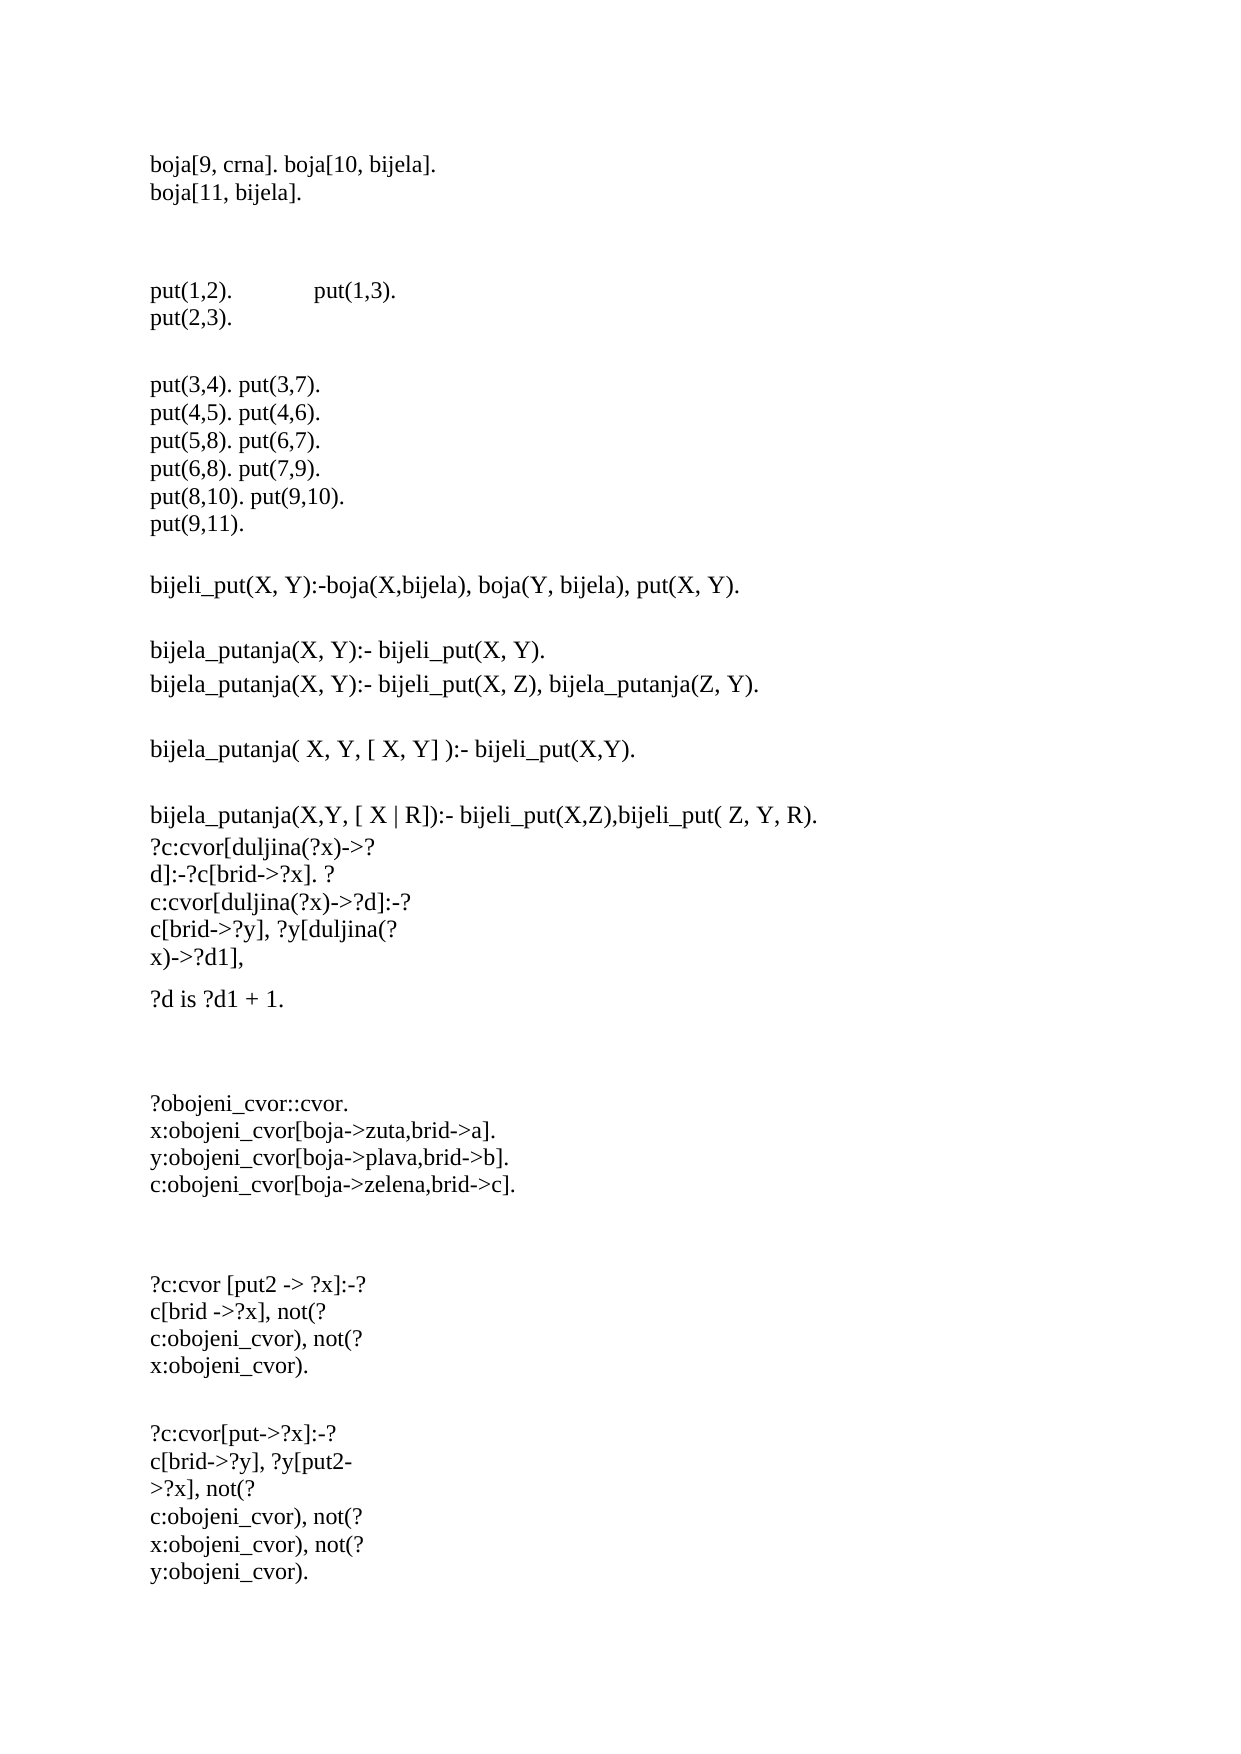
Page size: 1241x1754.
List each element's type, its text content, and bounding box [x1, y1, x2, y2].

text ?c:cvor[put->?x]:-?c[brid->?y], ?y[put2->?x], not(?c:obojeni_cvor), not(?x:obojeni_cvor), not(?y:obojeni_cvor). [150, 1419, 369, 1585]
text bijela_putanja(X,Y, [ X | R]):- bijeli_put(X,Z),bijeli_put( Z, Y, R). [150, 801, 1090, 829]
text bijela_putanja(X, Y):- bijeli_put(X, Y). [150, 636, 1090, 664]
text bijeli_put(X, Y):-boja(X,bijela), boja(Y, bijela), put(X, Y). [150, 570, 1090, 598]
text ?c:cvor [put2 -> ?x]:-?c[brid ->?x], not(?c:obojeni_cvor), not(?x:obojeni_cvor). [150, 1271, 369, 1379]
text ?d is ?d1 + 1. [150, 984, 1090, 1012]
text ?c:cvor[duljina(?x)->?d]:-?c[brid->?x]. ?c:cvor[duljina(?x)->?d]:-?c[brid->?y], ?y[duljina(?x)->?d1], [150, 834, 413, 971]
text bijela_putanja( X, Y, [ X, Y] ):- bijeli_put(X,Y). [150, 734, 1090, 763]
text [150, 150, 469, 205]
text ?obojeni_cvor::cvor. x:obojeni_cvor[boja->zuta,brid->a]. y:obojeni_cvor[boja->plava,brid->b]. c:obojeni_cvor[boja->zelena,brid->c]. [150, 1089, 534, 1198]
text put(3,4). put(3,7). put(4,5). put(4,6). put(5,8). put(6,7). put(6,8). put(7,9). put(8,10). put(9,10). put(9,11). [150, 370, 409, 537]
text bijela_putanja(X, Y):- bijeli_put(X, Z), bijela_putanja(Z, Y). [150, 669, 1090, 697]
text put(1,2). put(1,3). put(2,3). [150, 278, 396, 330]
